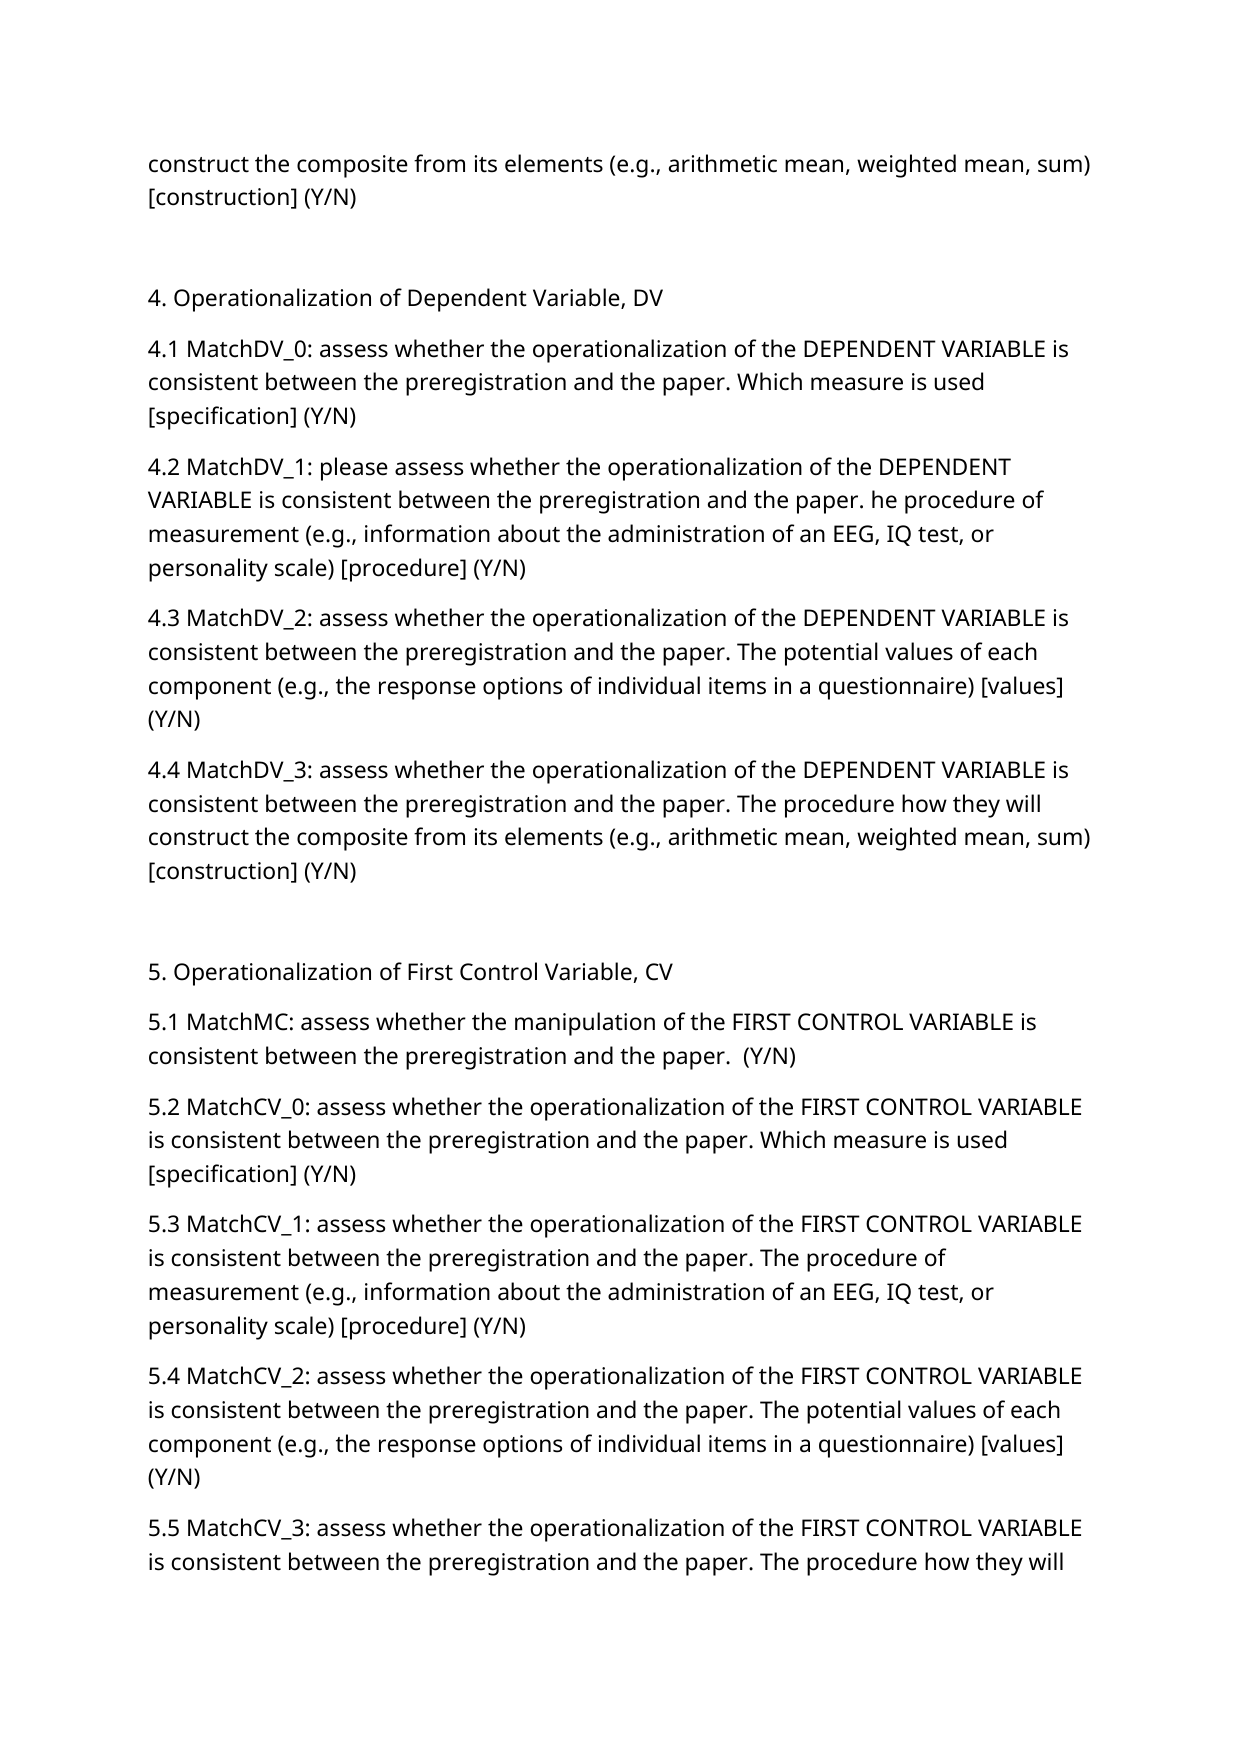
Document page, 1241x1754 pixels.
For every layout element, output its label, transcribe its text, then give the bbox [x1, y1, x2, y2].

text 5.3 MatchCV_1: assess whether the operationalization of the FIRST CONTROL VARIABLE is consistent between the preregistration and the paper. The procedure of measurement (e.g., information about the administration of an EEG, IQ test, or personality scale) [procedure] (Y/N) [148, 1208, 1093, 1341]
text 5.2 MatchCV_0: assess whether the operationalization of the FIRST CONTROL VARIABLE is consistent between the preregistration and the paper. Which measure is used [specification] (Y/N) [148, 1091, 1093, 1189]
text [148, 1512, 1093, 1577]
text 5. Operationalization of First Control Variable, CV [148, 956, 1093, 987]
text 5.4 MatchCV_2: assess whether the operationalization of the FIRST CONTROL VARIABLE is consistent between the preregistration and the paper. The potential values of each component (e.g., the response options of individual items in a questionnaire) [values] (Y/N) [148, 1360, 1093, 1493]
text 5.1 MatchMC: assess whether the manipulation of the FIRST CONTROL VARIABLE is consistent between the preregistration and the paper. (Y/N) [148, 1006, 1093, 1071]
text 4.3 MatchDV_2: assess whether the operationalization of the DEPENDENT VARIABLE is consistent between the preregistration and the paper. The potential values of each component (e.g., the response options of individual items in a questionnaire) [values] (Y/N) [148, 602, 1093, 735]
text 4. Operationalization of Dependent Variable, DV [148, 282, 1093, 313]
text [148, 148, 1093, 213]
text 4.2 MatchDV_1: please assess whether the operationalization of the DEPENDENT VARIABLE is consistent between the preregistration and the paper. he procedure of measurement (e.g., information about the administration of an EEG, IQ test, or personality scale) [procedure] (Y/N) [148, 451, 1093, 583]
text 4.4 MatchDV_3: assess whether the operationalization of the DEPENDENT VARIABLE is consistent between the preregistration and the paper. The procedure how they will construct the composite from its elements (e.g., arithmetic mean, weighted mean, sum) [construction] (Y/N) [148, 754, 1093, 886]
text 4.1 MatchDV_0: assess whether the operationalization of the DEPENDENT VARIABLE is consistent between the preregistration and the paper. Which measure is used [specification] (Y/N) [148, 333, 1093, 431]
